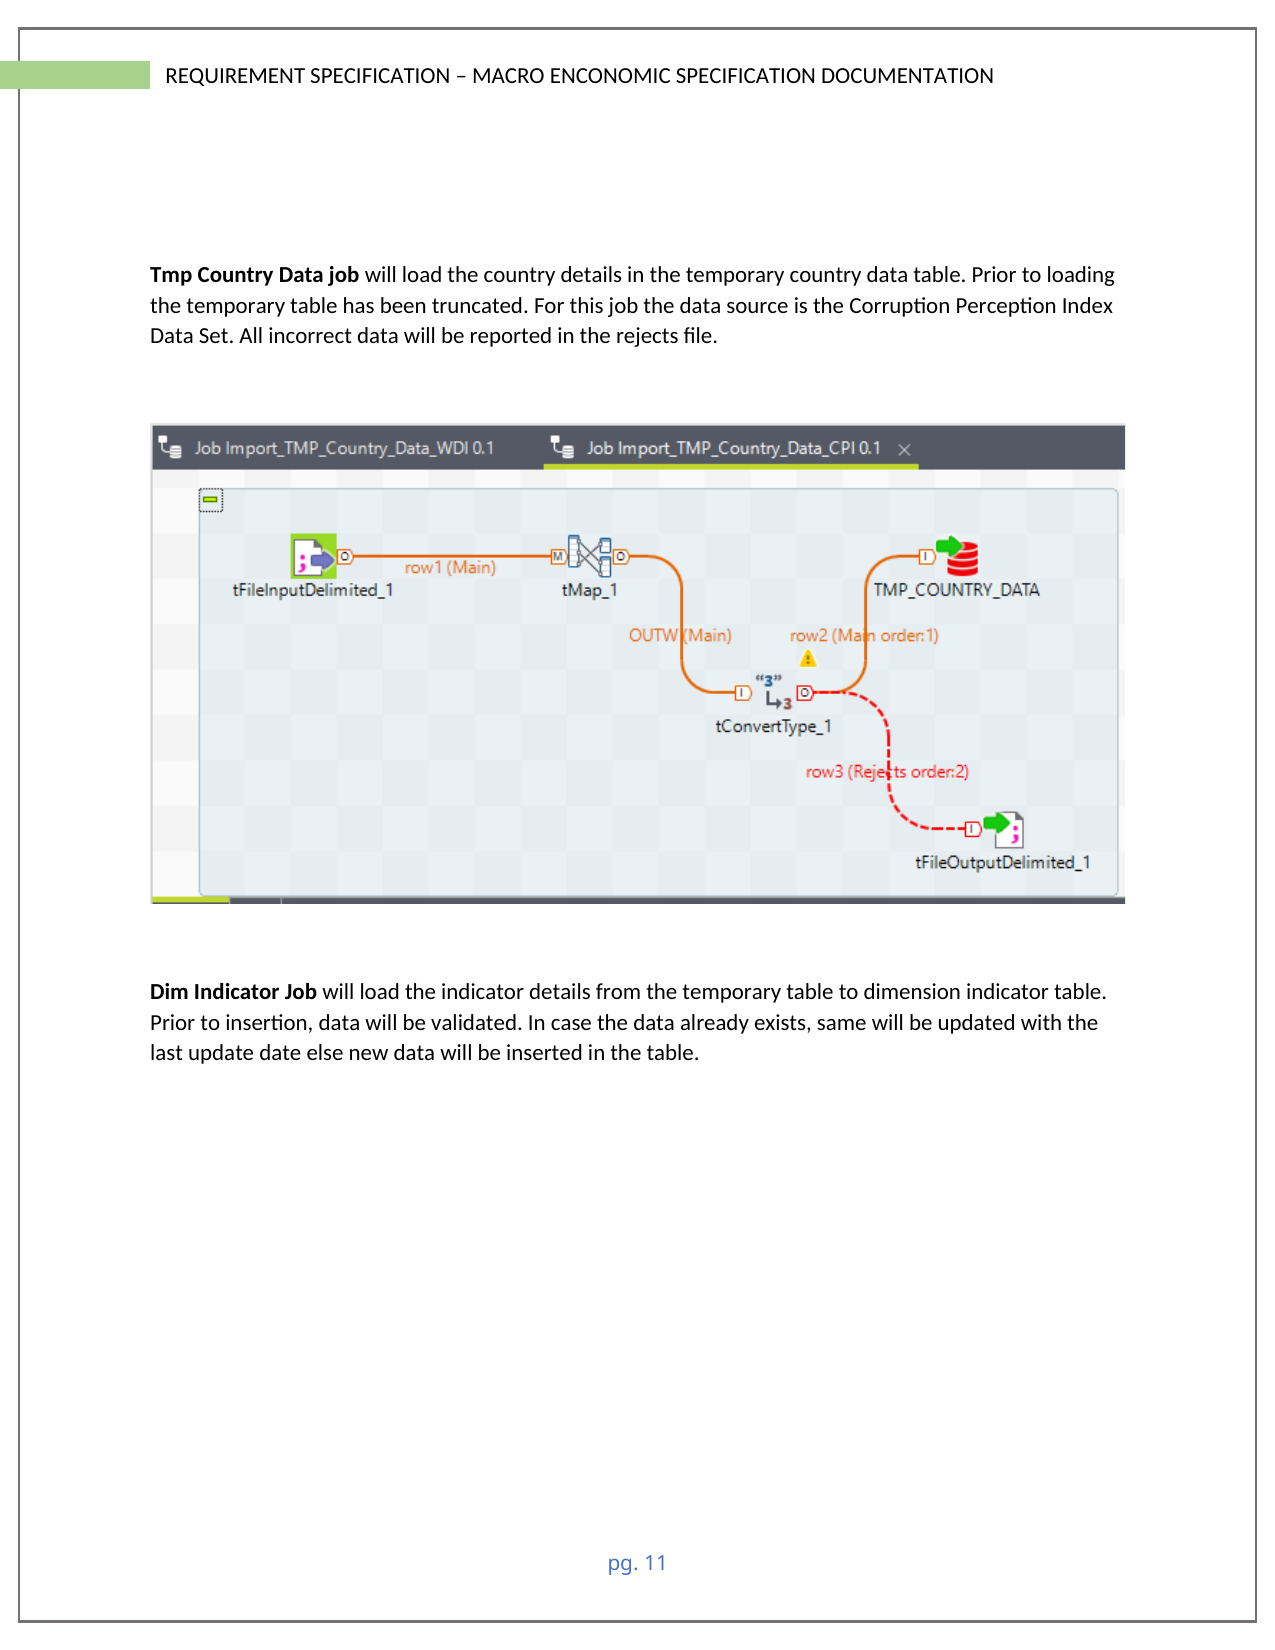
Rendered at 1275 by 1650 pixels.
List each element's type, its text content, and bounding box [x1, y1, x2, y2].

text Tmp Country Data job will load the country details in the temporary country data table. Prior to loading the temporary table has been truncated. For this job the data source is the Corruption Perception Index Data Set. All incorrect data will be reported in the rejects file. [150, 261, 1125, 349]
text Dim Indicator Job will load the indicator details from the temporary table to dimension indicator table. Prior to insertion, data will be validated. In case the data already exists, same will be updated with the last update date else new data will be inserted in the table. [150, 977, 1125, 1066]
picture [150, 423, 1125, 904]
